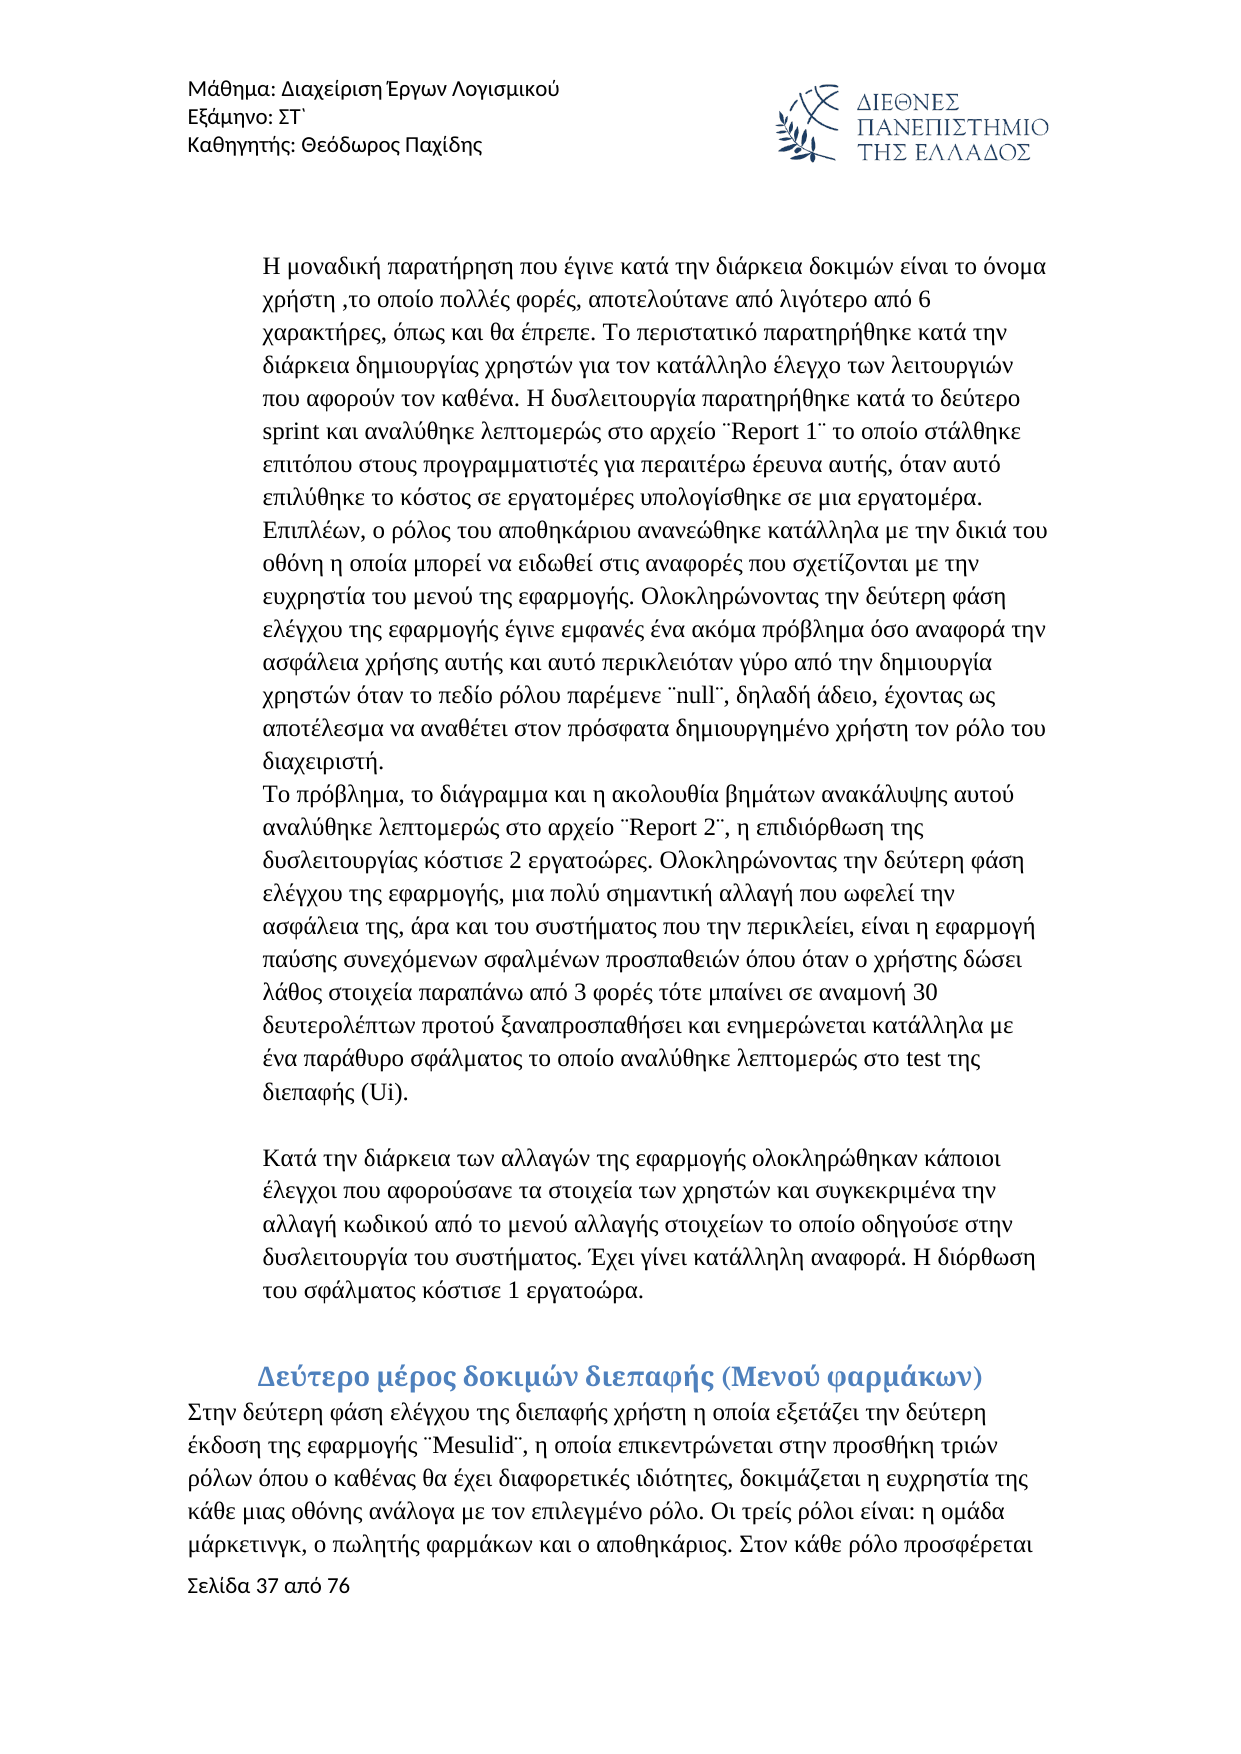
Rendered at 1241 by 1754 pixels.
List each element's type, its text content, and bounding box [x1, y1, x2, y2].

list Το πρόβλημα, το διάγραμμα και η ακολουθία βημάτων ανακάλυψης αυτού αναλύθηκε λεπτομερώς στο αρχείο ¨Report 2¨, η επιδιόρθωση της δυσλειτουργίας κόστισε 2 εργατοώρες. Ολοκληρώνοντας την δεύτερη φάση ελέγχου της εφαρμογής, μια πολύ σημαντική αλλαγή που ωφελεί την ασφάλεια της, άρα και του συστήματος που την περικλείει, είναι η εφαρμογή παύσης συνεχόμενων σφαλμένων προσπαθειών όπου όταν ο χρήστης δώσει λάθος στοιχεία παραπάνω από 3 φορές τότε μπαίνει σε αναμονή 30 δευτερολέπτων προτού ξαναπροσπαθήσει και ενημερώνεται κατάλληλα με ένα παράθυρο σφάλματος το οποίο αναλύθηκε λεπτομερώς στο test της διεπαφής (Ui). [262, 779, 1053, 1105]
picture [752, 73, 1073, 174]
list Κατά την διάρκεια των αλλαγών της εφαρμογής ολοκληρώθηκαν κάποιοι έλεγχοι που αφορούσανε τα στοιχεία των χρηστών και συγκεκριμένα την αλλαγή κωδικού από το μενού αλλαγής στοιχείων το οποίο οδηγούσε στην δυσλειτουργία του συστήματος. Έχει γίνει κατάλληλη αναφορά. Η διόρθωση του σφάλματος κόστισε 1 εργατοώρα. [262, 1143, 1053, 1303]
list Η μοναδική παρατήρηση που έγινε κατά την διάρκεια δοκιμών είναι το όνομα χρήστη ,το οποίο πολλές φορές, αποτελούτανε από λιγότερο από 6 χαρακτήρες, όπως και θα έπρεπε. Το περιστατικό παρατηρήθηκε κατά την διάρκεια δημιουργίας χρηστών για τον κατάλληλο έλεγχο των λειτουργιών που αφορούν τον καθένα. H δυσλειτουργία παρατηρήθηκε κατά το δεύτερο sprint και αναλύθηκε λεπτομερώς στο αρχείο ¨Report 1¨ το οποίο στάλθηκε επιτόπου στους προγραμματιστές για περαιτέρω έρευνα αυτής, όταν αυτό επιλύθηκε το κόστος σε εργατομέρες υπολογίσθηκε σε μια εργατομέρα. Επιπλέων, ο ρόλος του αποθηκάριου ανανεώθηκε κατάλληλα με την δικιά του οθόνη η οποία μπορεί να ειδωθεί στις αναφορές που σχετίζονται με την ευχρηστία του μενού της εφαρμογής. Ολοκληρώνοντας την δεύτερη φάση ελέγχου της εφαρμογής έγινε εμφανές ένα ακόμα πρόβλημα όσο αναφορά την ασφάλεια χρήσης αυτής και αυτό περικλειόταν γύρο από την δημιουργία χρηστών όταν το πεδίο ρόλου παρέμενε ¨null¨, δηλαδή άδειο, έχοντας ως αποτέλεσμα να αναθέτει στον πρόσφατα δημιουργημένο χρήστη τον ρόλο του διαχειριστή. [262, 251, 1053, 775]
subtitle Δεύτερο μέρος δοκιμών διεπαφής (Μενού φαρμάκων) [187, 1362, 1053, 1393]
